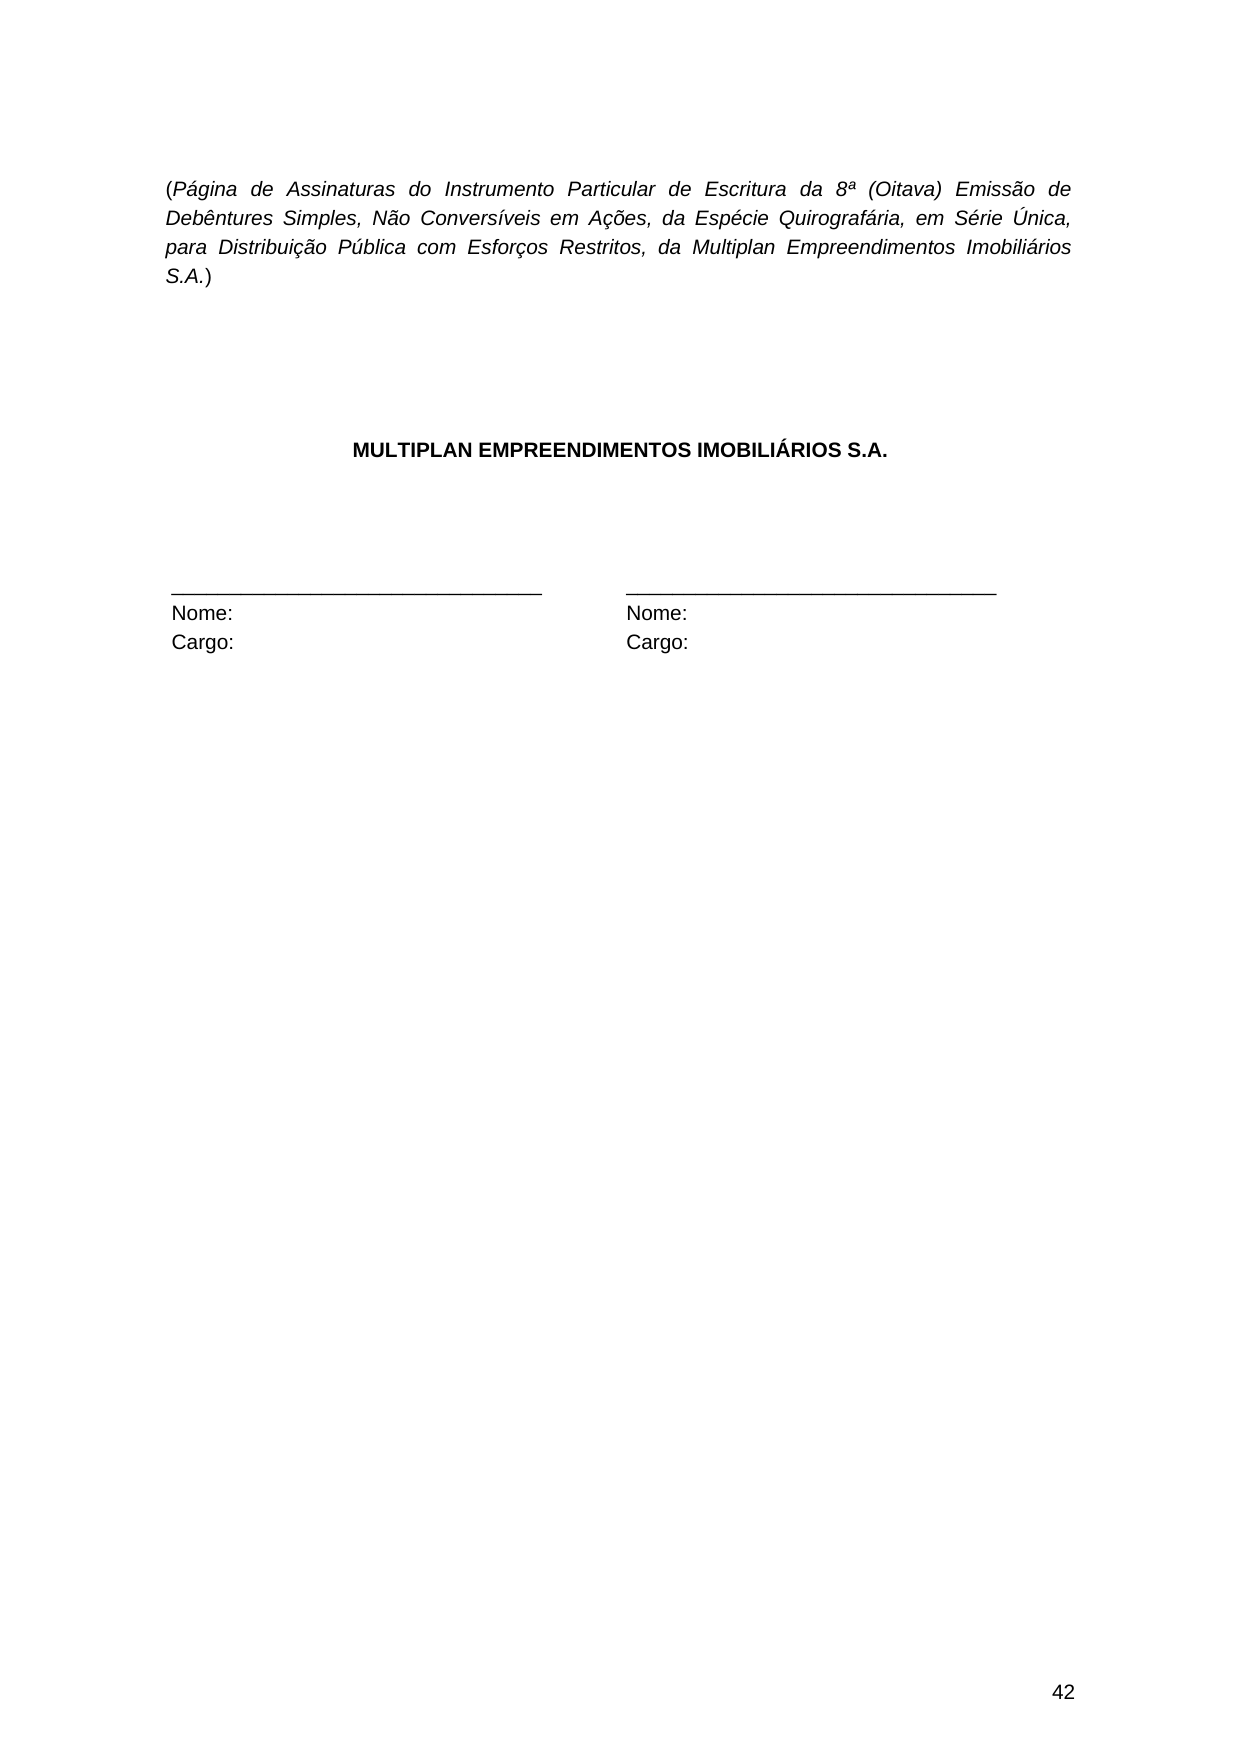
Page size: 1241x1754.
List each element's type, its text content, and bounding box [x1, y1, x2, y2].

text MULTIPLAN EMPREENDIMENTOS IMOBILIÁRIOS S.A. [165, 438, 1075, 462]
text (Página de Assinaturas do Instrumento Particular de Escritura da 8ª (Oitava) Emissão de Debêntures Simples, Não Conversíveis em Ações, da Espécie Quirografária, em Série Única, para Distribuição Pública com Esforços Restritos, da Multiplan Empreendimentos Imobiliários S.A.) [165, 177, 1075, 288]
table_header ________________________________ Nome: Cargo: [620, 569, 1075, 676]
table_header ________________________________ Nome: Cargo: [165, 569, 620, 676]
